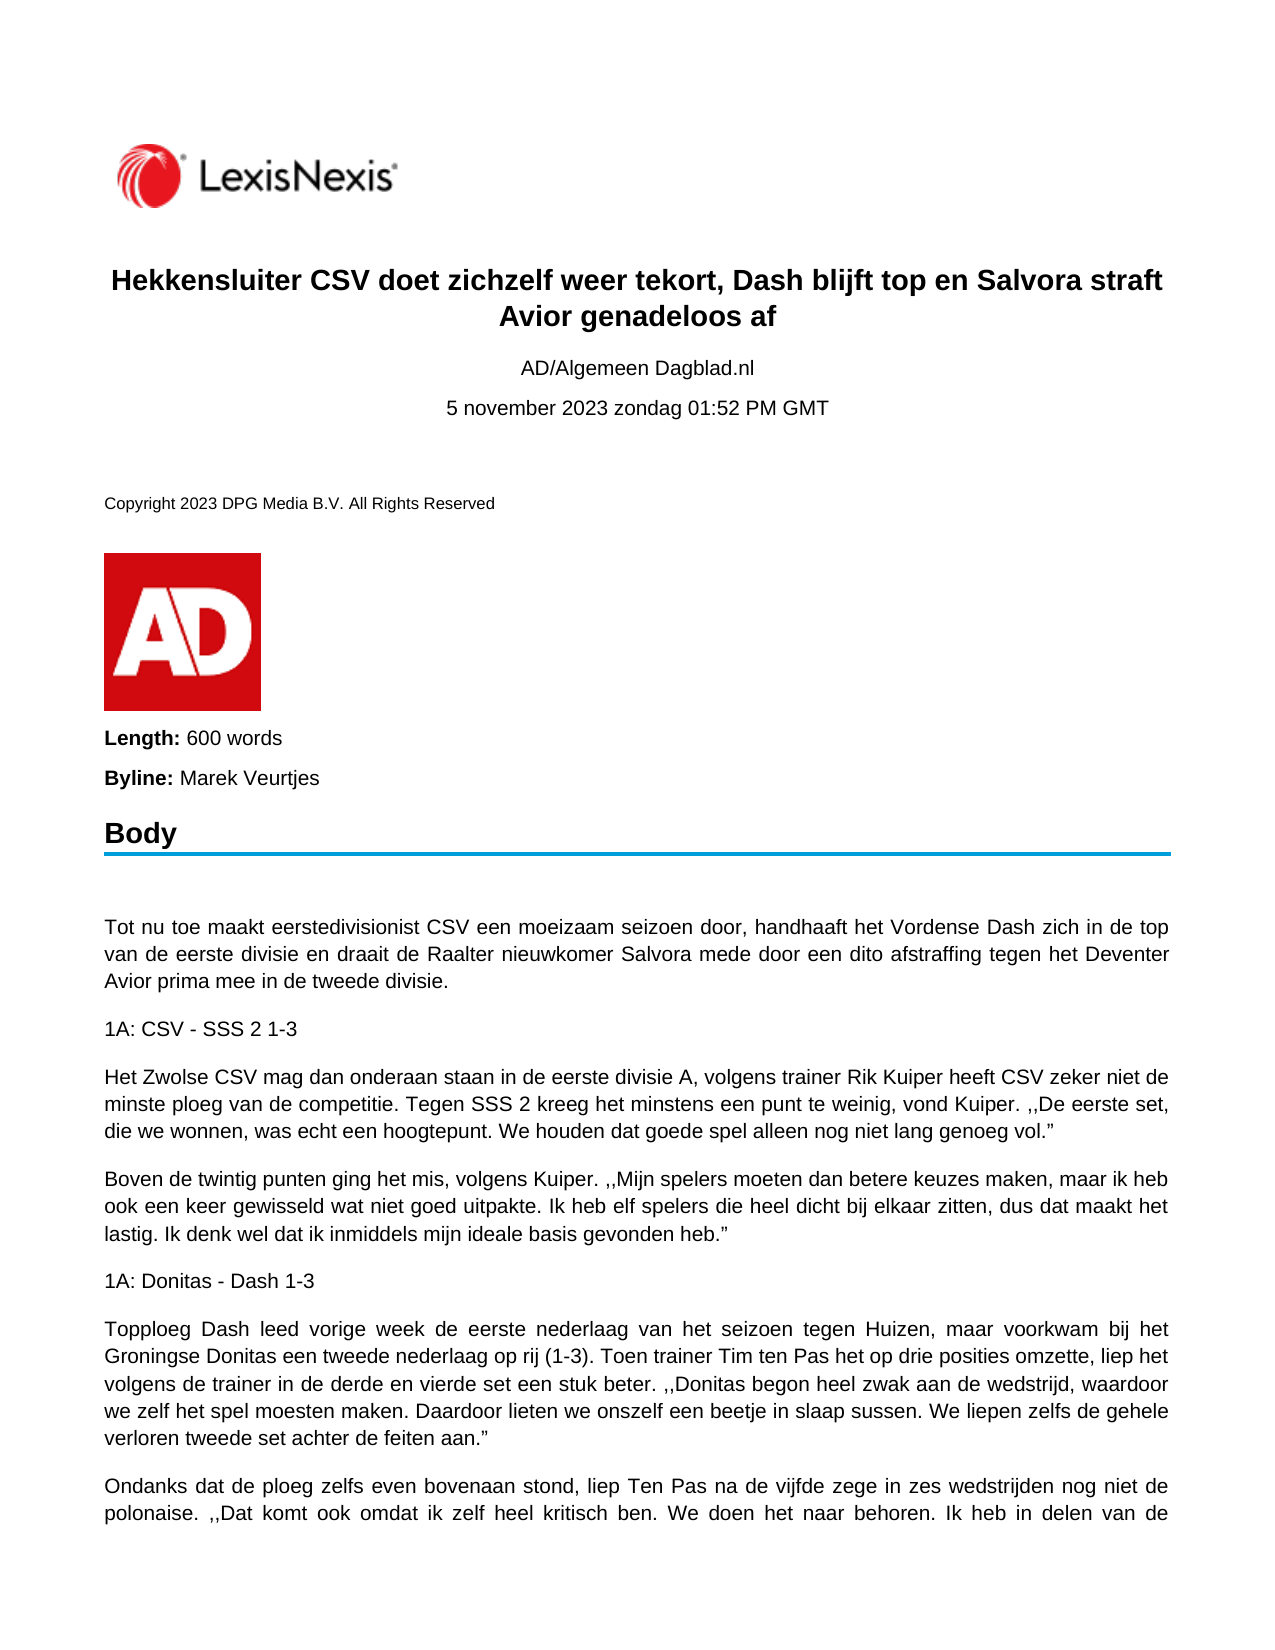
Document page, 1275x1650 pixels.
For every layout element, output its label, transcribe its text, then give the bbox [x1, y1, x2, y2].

text Byline: Marek Veurtjes [104, 762, 1171, 789]
text Body [104, 814, 1171, 850]
picture [104, 144, 412, 208]
text AD/Algemeen Dagblad.nl [104, 353, 1171, 380]
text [104, 1470, 1171, 1524]
text Length: 600 words [104, 723, 1171, 750]
subtitle Hekkensluiter CSV doet zichzelf weer tekort, Dash blijft top en Salvora straft Avior genadeloos af [104, 261, 1171, 332]
text 1A: Donitas - Dash 1-3 [104, 1266, 1171, 1293]
text 1A: CSV - SSS 2 1-3 [104, 1014, 1171, 1041]
text Topploeg Dash leed vorige week de eerste nederlaag van het seizoen tegen Huizen, maar voorkwam bij het Groningse Donitas een tweede nederlaag op rij (1-3). Toen trainer Tim ten Pas het op drie posities omzette, liep het volgens de trainer in de derde en vierde set een stuk beter. ,,Donitas begon heel zwak aan de wedstrijd, waardoor we zelf het spel moesten maken. Daardoor lieten we onszelf een beetje in slaap sussen. We liepen zelfs de gehele verloren tweede set achter de feiten aan.” [104, 1314, 1171, 1449]
text Boven de twintig punten ging het mis, volgens Kuiper. ,,Mijn spelers moeten dan betere keuzes maken, maar ik heb ook een keer gewisseld wat niet goed uitpakte. Ik heb elf spelers die heel dicht bij elkaar zitten, dus dat maakt het lastig. Ik denk wel dat ik inmiddels mijn ideale basis gevonden heb.” [104, 1164, 1171, 1245]
picture [104, 553, 261, 711]
text Het Zwolse CSV mag dan onderaan staan in de eerste divisie A, volgens trainer Rik Kuiper heeft CSV zeker niet de minste ploeg van de competitie. Tegen SSS 2 kreeg het minstens een punt te weinig, vond Kuiper. ,,De eerste set, die we wonnen, was echt een hoogtepunt. We houden dat goede spel alleen nog niet lang genoeg vol.” [104, 1062, 1171, 1143]
text Copyright 2023 DPG Media B.V. All Rights Reserved [104, 461, 1171, 513]
text 5 november 2023 zondag 01:52 PM GMT [104, 393, 1171, 420]
text Tot nu toe maakt eerstedivisionist CSV een moeizaam seizoen door, handhaaft het Vordense Dash zich in de top van de eerste divisie en draait de Raalter nieuwkomer Salvora mede door een dito afstraffing tegen het Deventer Avior prima mee in de tweede divisie. [104, 912, 1171, 993]
